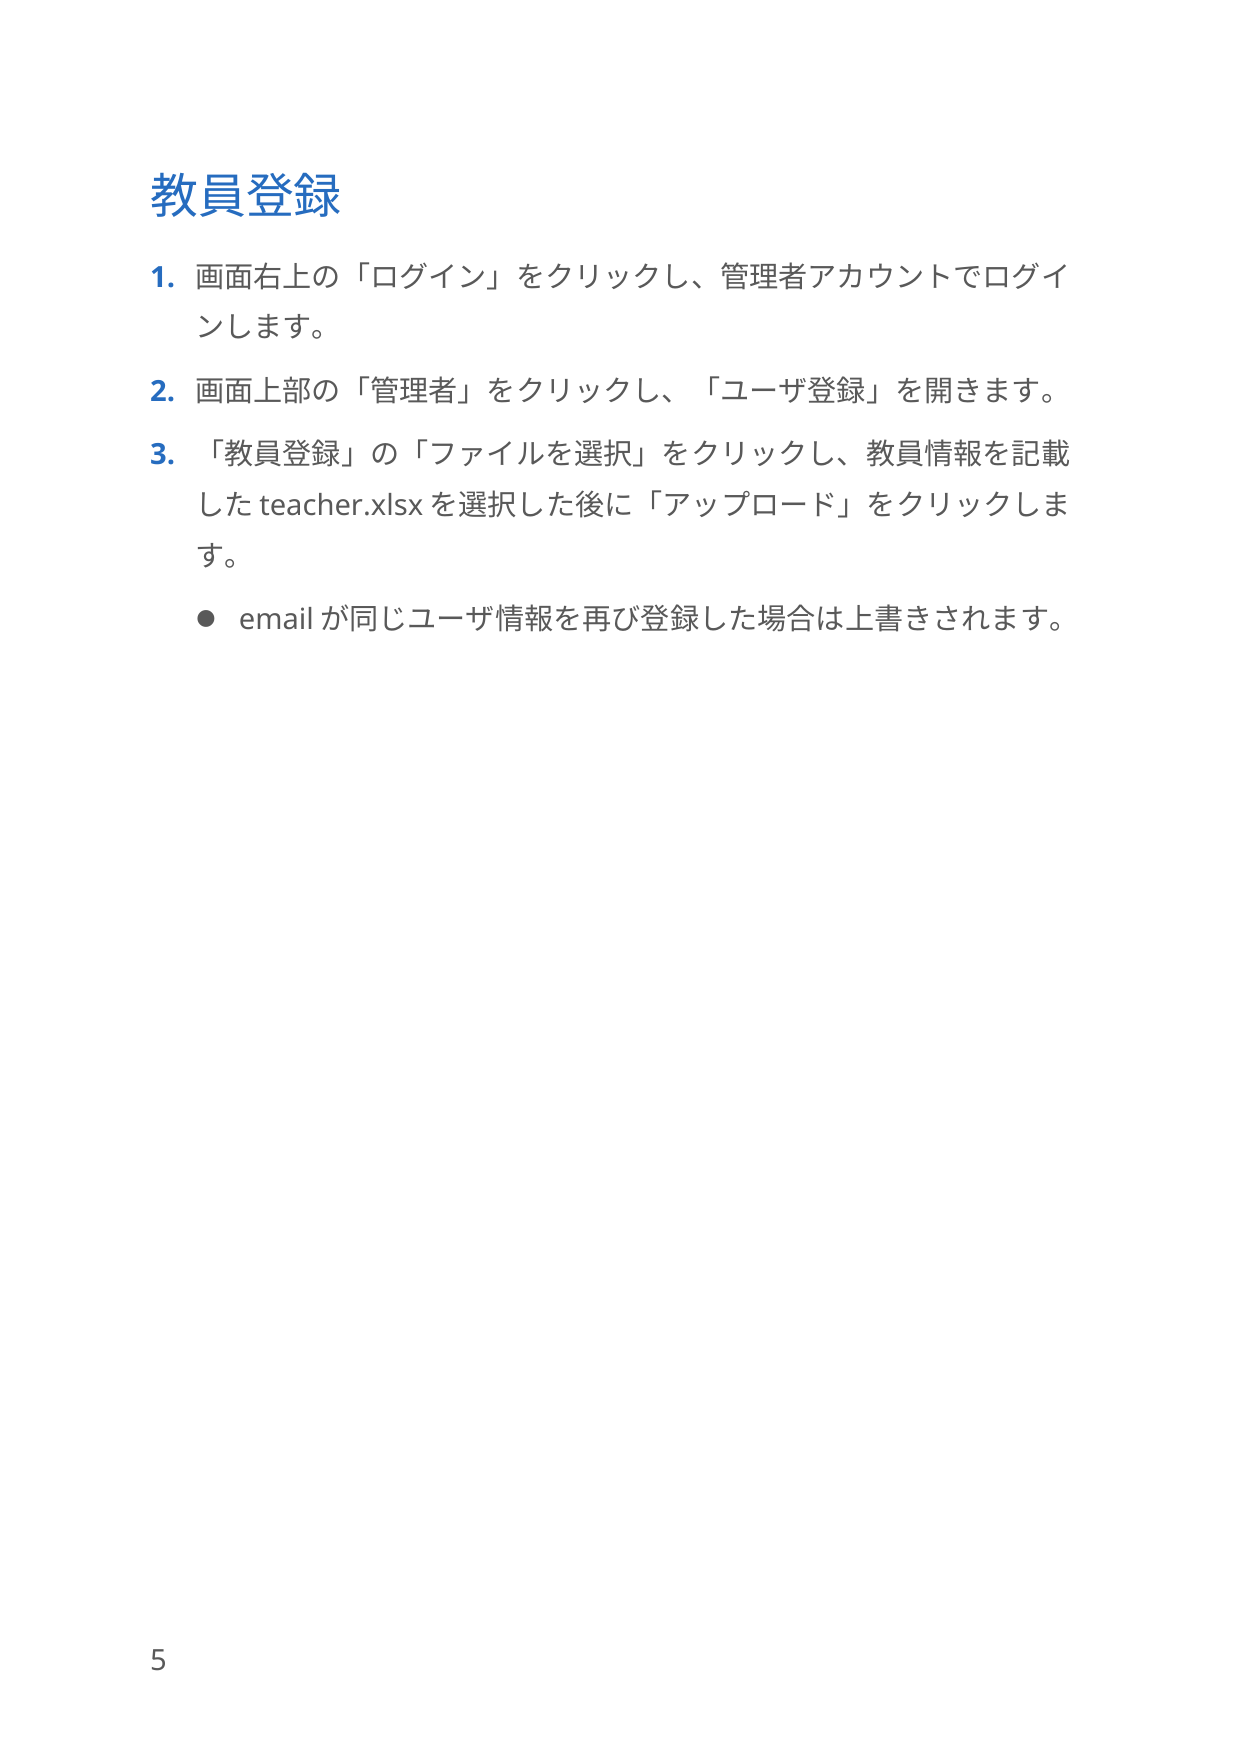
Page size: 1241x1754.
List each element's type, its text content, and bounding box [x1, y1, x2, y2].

list emailが同じユーザ情報を再び登録した場合は上書きされます。 [195, 596, 1090, 638]
list 画面上部の「管理者」をクリックし、「ユーザ登録」を開きます。 [150, 367, 1090, 410]
list 「教員登録」の「ファイルを選択」をクリックし、教員情報を記載したteacher.xlsxを選択した後に「アップロード」をクリックします。 [150, 431, 1090, 574]
list 画面右上の「ログイン」をクリックし、管理者アカウントでログインします。 [150, 253, 1090, 346]
subtitle 教員登録 [150, 157, 1090, 227]
